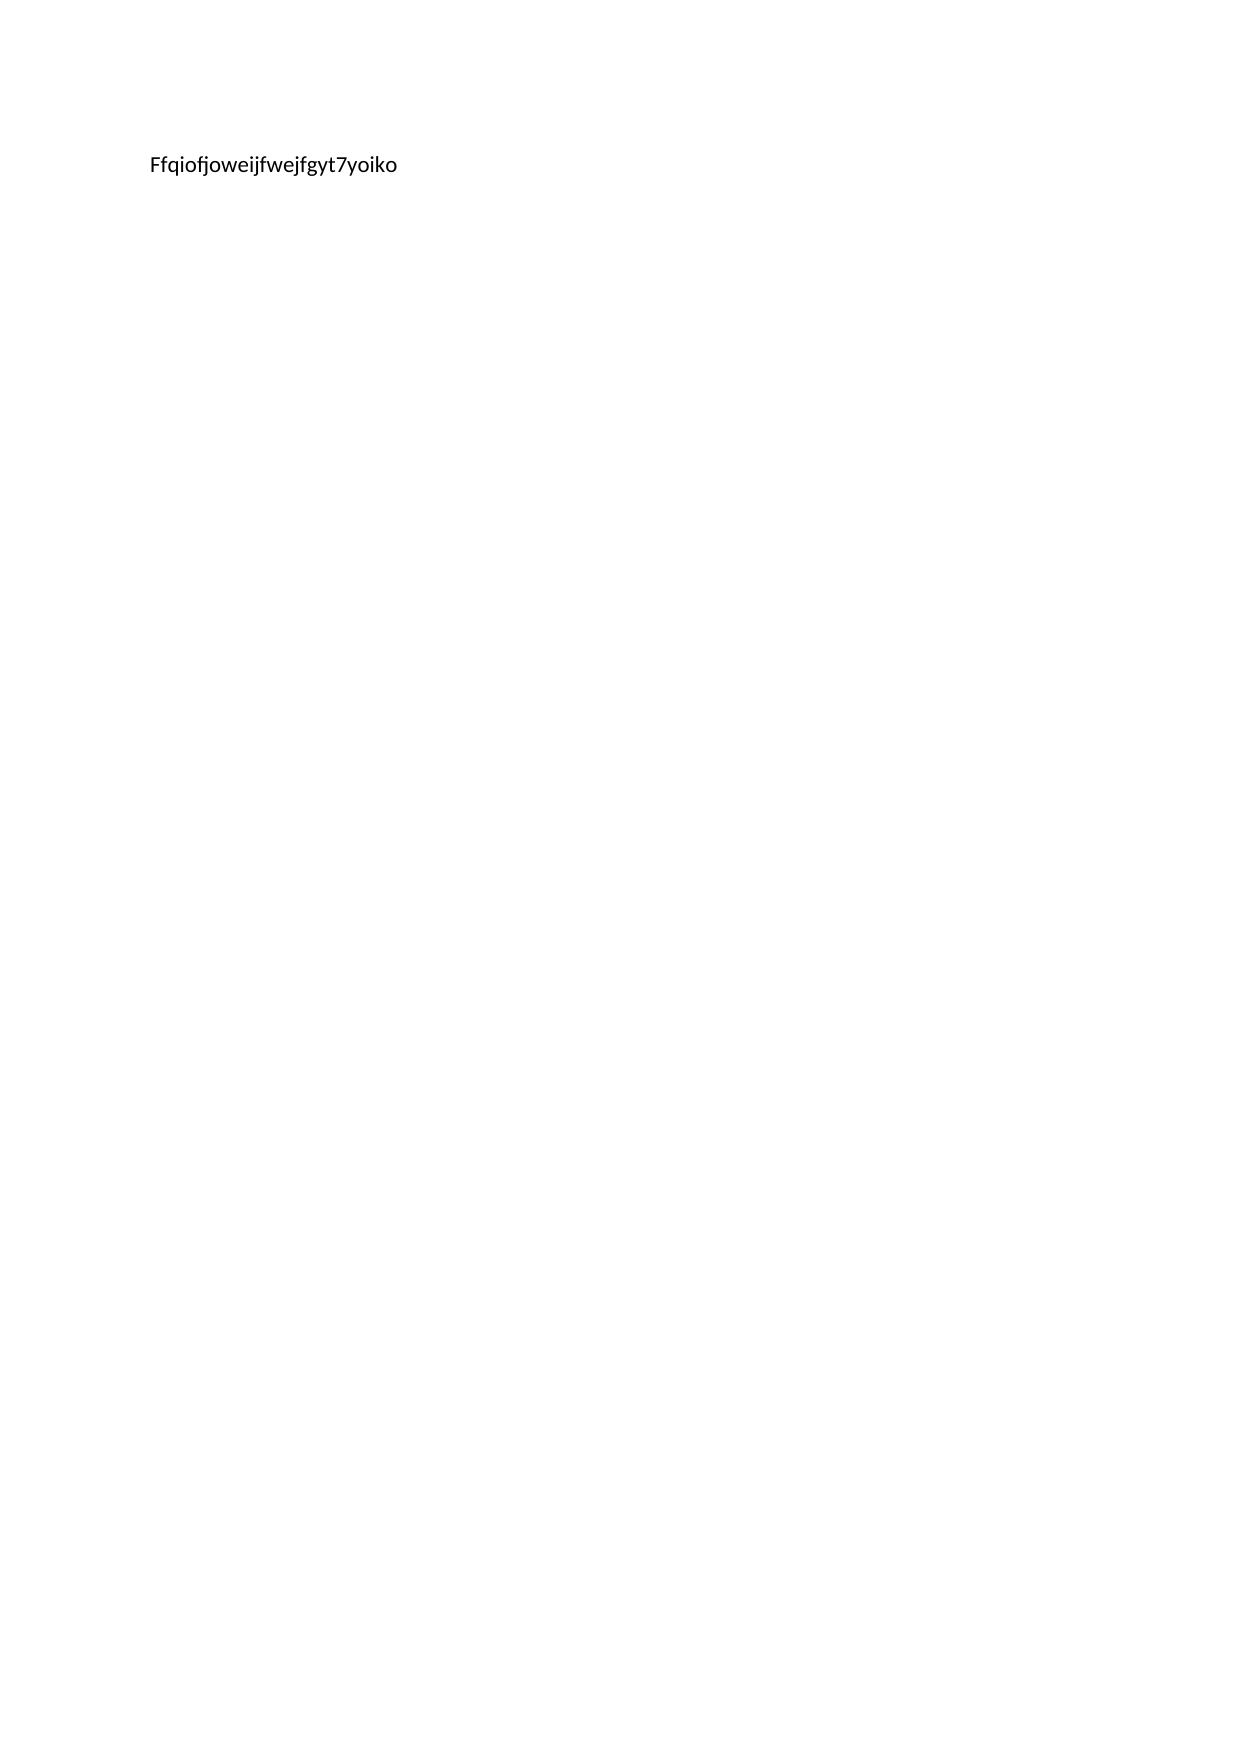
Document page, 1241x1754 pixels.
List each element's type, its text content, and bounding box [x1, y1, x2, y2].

text Ffqiofjoweijfwejfgyt7yoiko [150, 150, 1090, 178]
